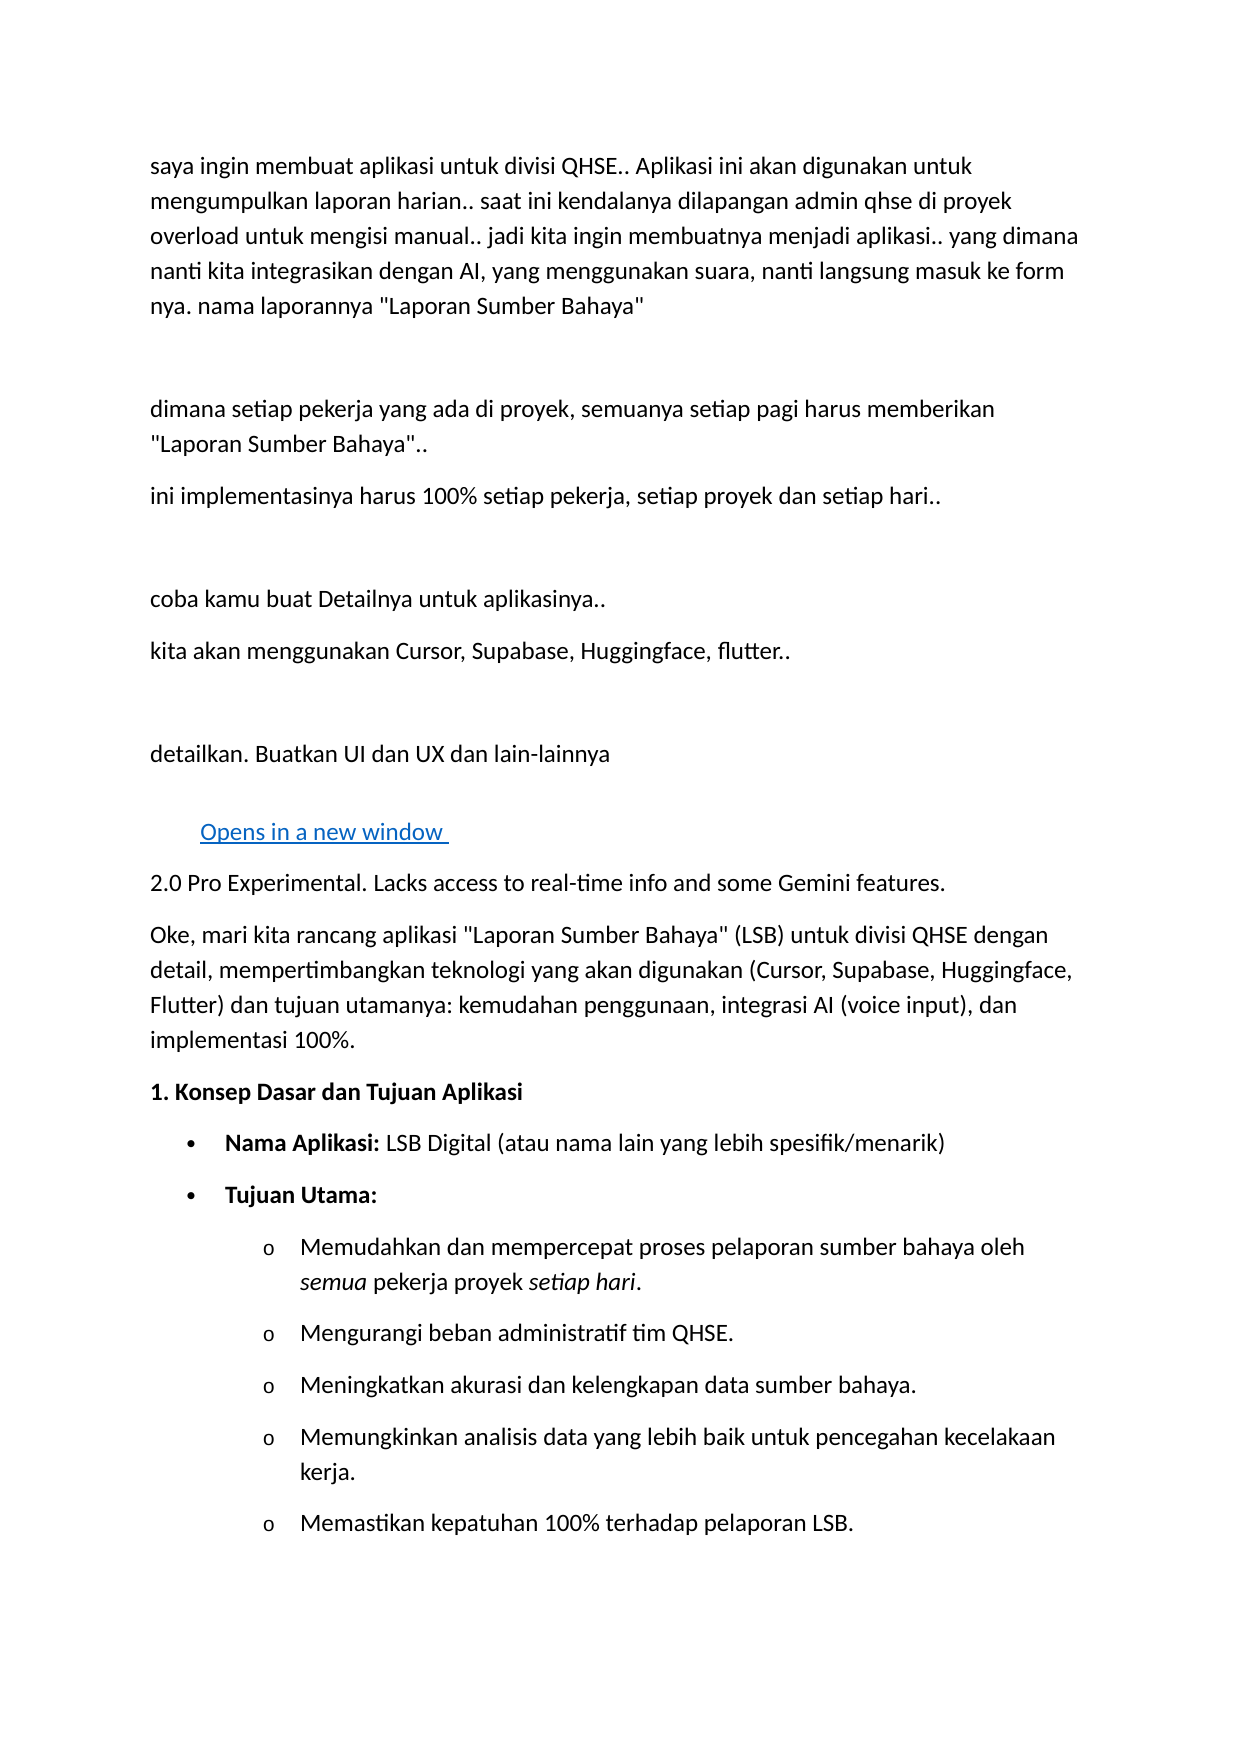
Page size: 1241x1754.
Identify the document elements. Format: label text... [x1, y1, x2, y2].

text Oke, mari kita rancang aplikasi "Laporan Sumber Bahaya" (LSB) untuk divisi QHSE dengan detail, mempertimbangkan teknologi yang akan digunakan (Cursor, Supabase, Huggingface, Flutter) dan tujuan utamanya: kemudahan penggunaan, integrasi AI (voice input), dan implementasi 100%. [150, 919, 1090, 1055]
text saya ingin membuat aplikasi untuk divisi QHSE.. Aplikasi ini akan digunakan untuk mengumpulkan laporan harian.. saat ini kendalanya dilapangan admin qhse di proyek overload untuk mengisi manual.. jadi kita ingin membuatnya menjadi aplikasi.. yang dimana nanti kita integrasikan dengan AI, yang menggunakan suara, nanti langsung masuk ke form nya. nama laporannya "Laporan Sumber Bahaya" [150, 150, 1090, 321]
list Memudahkan dan mempercepat proses pelaporan sumber bahaya oleh semua pekerja proyek setiap hari. [262, 1231, 1090, 1296]
text detailkan. Buatkan UI dan UX dan lain-lainnya [150, 738, 1090, 769]
text ini implementasinya harus 100% setiap pekerja, setiap proyek dan setiap hari.. [150, 480, 1090, 511]
text Opens in a new window [150, 790, 1090, 846]
text kita akan menggunakan Cursor, Supabase, Huggingface, flutter.. [150, 635, 1090, 666]
list Nama Aplikasi: LSB Digital (atau nama lain yang lebih spesifik/menarik) [187, 1127, 1090, 1158]
text dimana setiap pekerja yang ada di proyek, semuanya setiap pagi harus memberikan "Laporan Sumber Bahaya".. [150, 393, 1090, 459]
list Memastikan kepatuhan 100% terhadap pelaporan LSB. [262, 1507, 1090, 1538]
list Tujuan Utama: [187, 1179, 1090, 1210]
text coba kamu buat Detailnya untuk aplikasinya.. [150, 583, 1090, 614]
list Memungkinkan analisis data yang lebih baik untuk pencegahan kecelakaan kerja. [262, 1421, 1090, 1486]
list Meningkatkan akurasi dan kelengkapan data sumber bahaya. [262, 1369, 1090, 1400]
text 1. Konsep Dasar dan Tujuan Aplikasi [150, 1076, 1090, 1106]
text 2.0 Pro Experimental. Lacks access to real-time info and some Gemini features. [150, 867, 1090, 898]
list Mengurangi beban administratif tim QHSE. [262, 1317, 1090, 1348]
